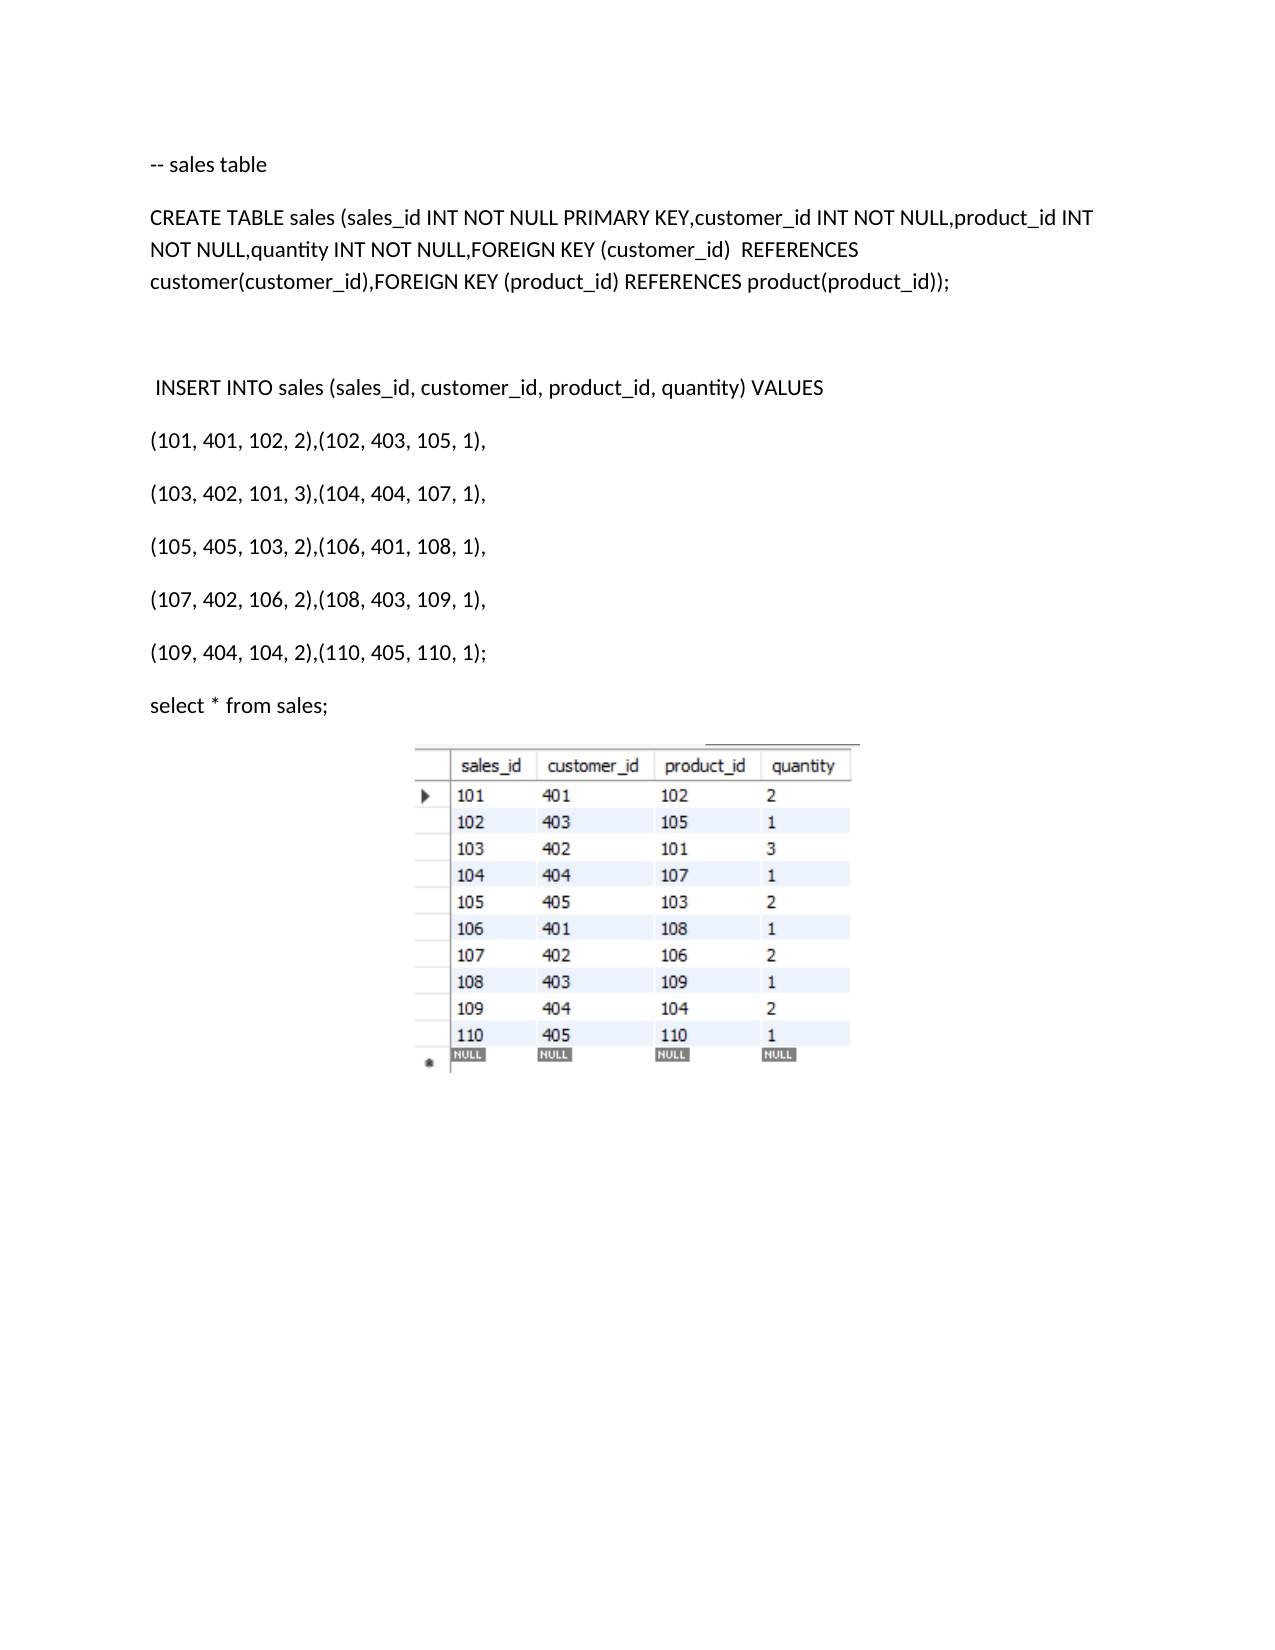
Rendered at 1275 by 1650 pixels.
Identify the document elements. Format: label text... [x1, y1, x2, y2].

picture [414, 744, 861, 1073]
text select * from sales; [150, 692, 1125, 719]
text (107, 402, 106, 2),(108, 403, 109, 1), [150, 586, 1125, 613]
text (103, 402, 101, 3),(104, 404, 107, 1), [150, 479, 1125, 507]
text CREATE TABLE sales (sales_id INT NOT NULL PRIMARY KEY,customer_id INT NOT NULL,product_id INT NOT NULL,quantity INT NOT NULL,FOREIGN KEY (customer_id) REFERENCES customer(customer_id),FOREIGN KEY (product_id) REFERENCES product(product_id)); [150, 203, 1125, 295]
text -- sales table [150, 150, 1125, 178]
text INSERT INTO sales (sales_id, customer_id, product_id, quantity) VALUES [150, 373, 1125, 401]
text (109, 404, 104, 2),(110, 405, 110, 1); [150, 638, 1125, 667]
text (105, 405, 103, 2),(106, 401, 108, 1), [150, 532, 1125, 561]
text (101, 401, 102, 2),(102, 403, 105, 1), [150, 426, 1125, 454]
